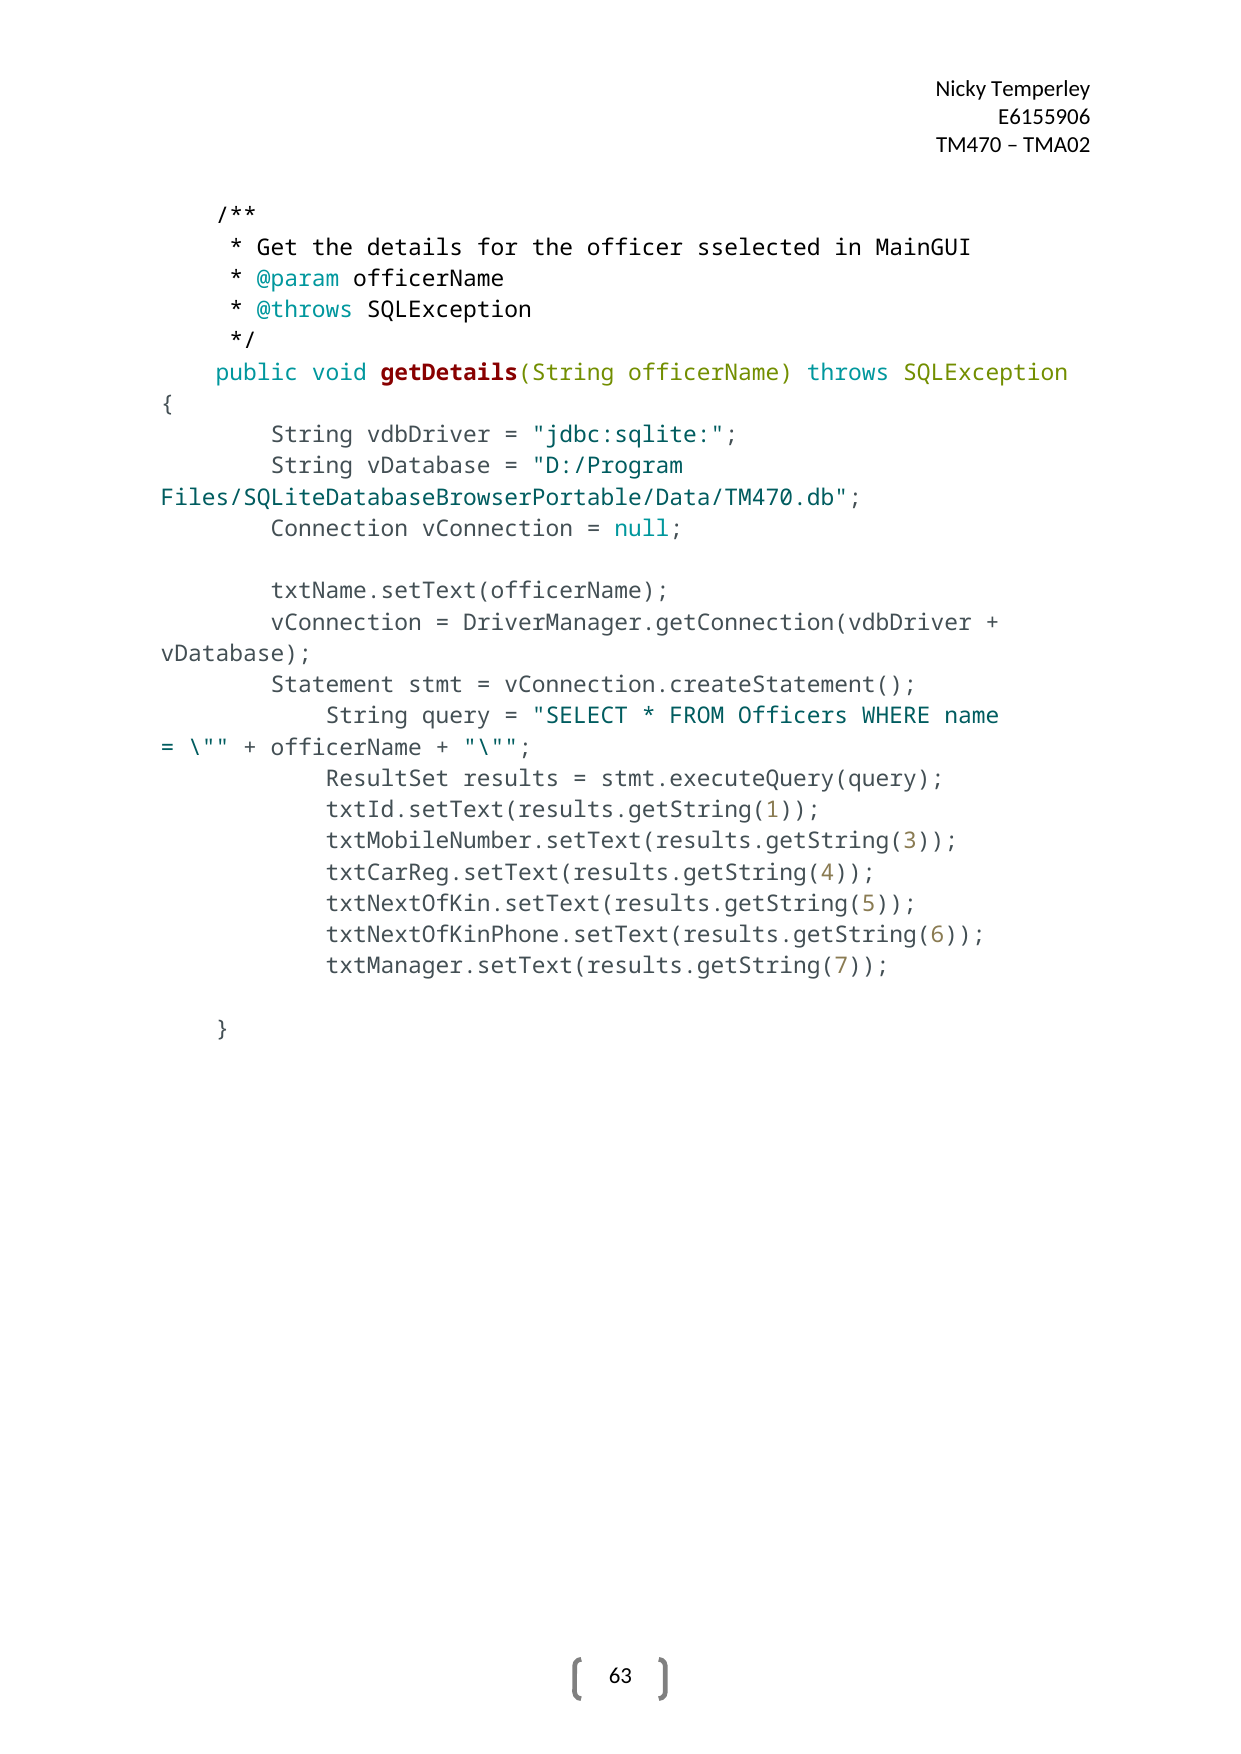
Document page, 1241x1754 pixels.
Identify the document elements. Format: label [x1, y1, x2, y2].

table_header [150, 158, 1090, 1238]
